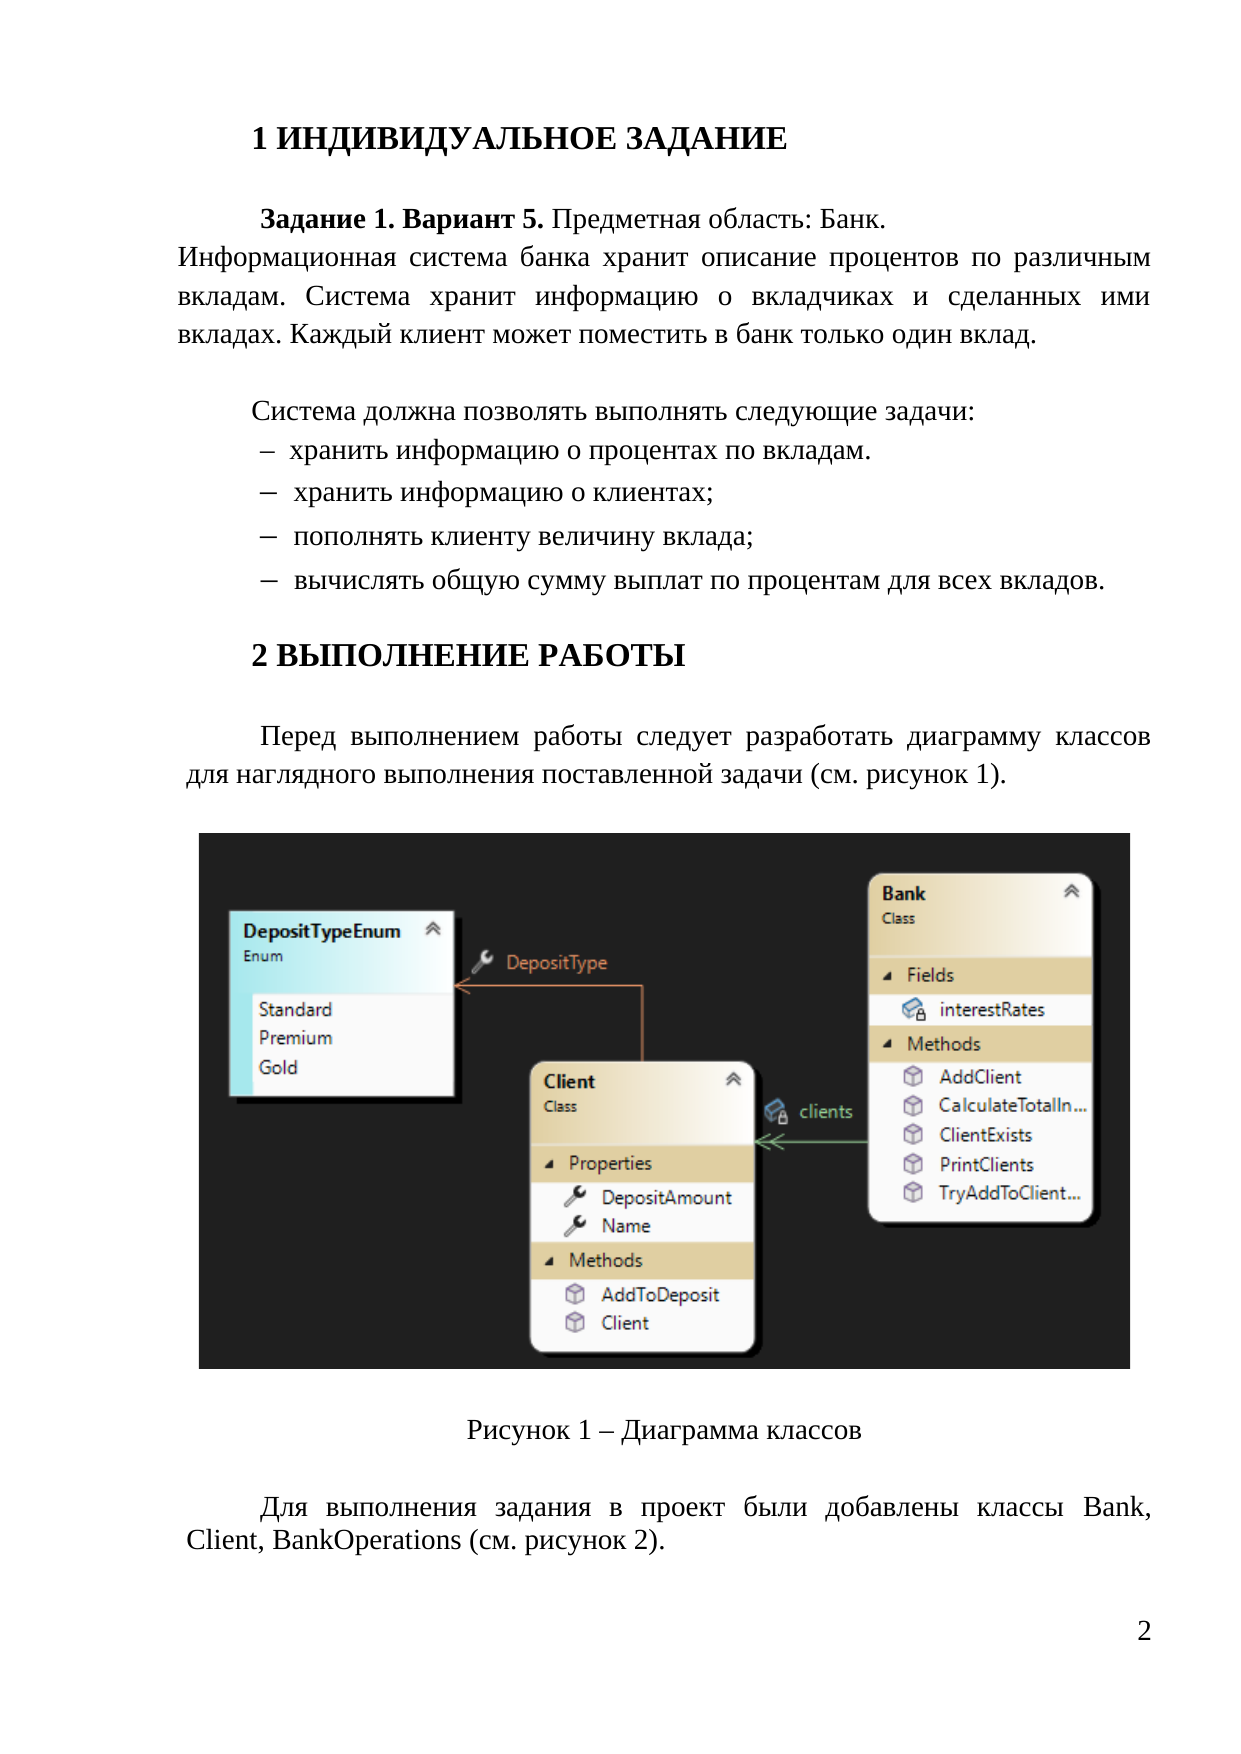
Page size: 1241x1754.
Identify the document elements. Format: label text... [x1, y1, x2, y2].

text – хранить информацию о процентах по вкладам. [186, 432, 1152, 466]
text Задание 1. Вариант 5. Предметная область: Банк. [186, 201, 1152, 234]
text – вычислять общую сумму выплат по процентам для всех вкладов. [177, 559, 1152, 597]
picture [198, 833, 1130, 1369]
text Система должна позволять выполнять следующие задачи: [177, 393, 1152, 427]
subtitle 2 Выполнение работы [177, 636, 1152, 674]
text Для выполнения задания в проект были добавлены классы Bank, Client, BankOperations (cм. рисунок 2). [186, 1489, 1152, 1556]
text Перед выполнением работы следует разработать диаграмму классов для наглядного выполнения поставленной задачи (см. рисунок 1). [186, 718, 1152, 790]
text – хранить информацию о клиентах; [186, 471, 1152, 509]
text Информационная система банка хранит описание процентов по различным вкладам. Система хранит информацию о вкладчиках и сделанных ими вкладах. Каждый клиент может поместить в банк только один вклад. [177, 239, 1152, 350]
subtitle 1 Индивидуальное задание [177, 118, 1152, 156]
text Рисунок 1 – Диаграмма классов [177, 1412, 1152, 1445]
text – пополнять клиенту величину вклада; [186, 514, 1152, 553]
